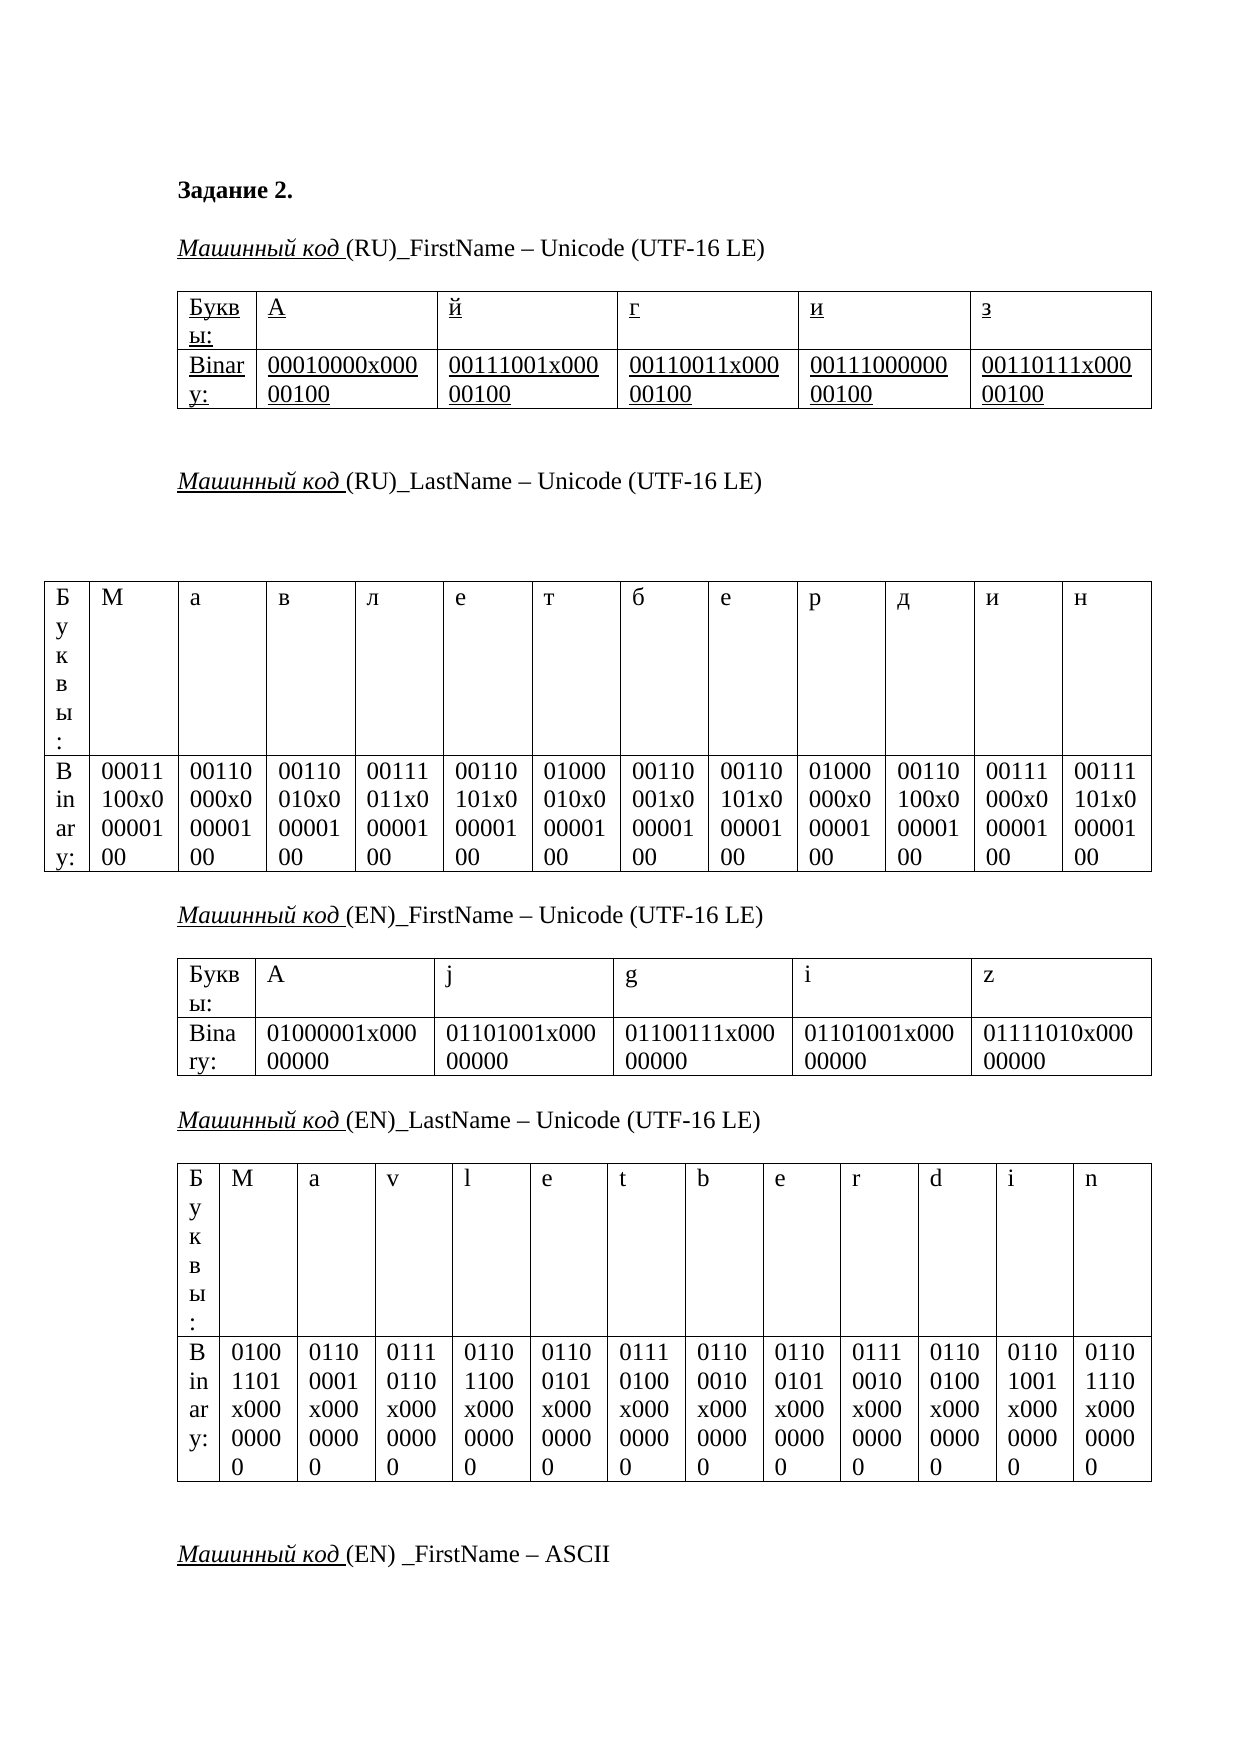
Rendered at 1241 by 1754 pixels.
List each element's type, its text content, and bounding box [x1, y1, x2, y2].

table_header в [267, 582, 355, 755]
text Машинный код (EN) _FirstName – ASCII [177, 1539, 1152, 1568]
table_cell 00110011х00000100 [618, 350, 798, 408]
text Машинный код (EN)_LastName – Unicode (UTF-16 LE) [177, 1105, 1152, 1134]
table_header Буквы: [178, 1164, 219, 1336]
table_cell 00111000х00000100 [975, 756, 1062, 871]
table_header й [438, 292, 617, 349]
table_header v [376, 1164, 452, 1336]
table_header e [531, 1164, 607, 1336]
table_cell 00111011х00000100 [356, 756, 443, 871]
table_cell 0011100000000100 [799, 350, 970, 408]
table_cell 00111101х00000100 [1063, 756, 1151, 871]
table_cell 01110100х00000000 [608, 1337, 685, 1481]
table_header a [298, 1164, 375, 1336]
table_header l [453, 1164, 530, 1336]
table_header g [614, 959, 792, 1017]
table_cell 01110110х00000000 [376, 1337, 452, 1481]
table_cell 01000000х00000100 [798, 756, 885, 871]
table_cell 01000010х00000100 [533, 756, 620, 871]
table_cell 01100101х00000000 [764, 1337, 840, 1481]
table_cell 00110100х00000100 [886, 756, 974, 871]
table_cell 01000001х00000000 [256, 1018, 434, 1075]
table_cell Binary: [178, 1018, 255, 1075]
table_header е [709, 582, 797, 755]
text Машинный код (RU)_FirstName – Unicode (UTF-16 LE) [177, 233, 1152, 262]
table_cell 00110000х00000100 [179, 756, 266, 871]
table_cell 01100101х00000000 [531, 1337, 607, 1481]
table_cell 00111001х00000100 [438, 350, 617, 408]
table_header n [1074, 1164, 1151, 1336]
table_header н [1063, 582, 1151, 755]
table_cell 01100100х00000000 [919, 1337, 996, 1481]
table_header А [257, 292, 437, 349]
table_cell 01100001х00000000 [298, 1337, 375, 1481]
table_header b [686, 1164, 763, 1336]
table_cell 00110101х00000100 [444, 756, 532, 871]
table_cell 00011100х00000100 [90, 756, 178, 871]
table_header Буквы: [178, 959, 255, 1017]
table_header и [975, 582, 1062, 755]
table_cell 01001101х00000000 [220, 1337, 297, 1481]
table_header Буквы: [45, 582, 89, 755]
table_header e [764, 1164, 840, 1336]
table_header i [997, 1164, 1073, 1336]
table_header б [621, 582, 708, 755]
table_cell 01101001х00000000 [435, 1018, 613, 1075]
text Задание 2. [177, 176, 1152, 204]
table_header j [435, 959, 613, 1017]
table_header л [356, 582, 443, 755]
table_header г [618, 292, 798, 349]
table_cell 01101100х00000000 [453, 1337, 530, 1481]
table_cell 01111010х00000000 [972, 1018, 1151, 1075]
table_cell 01100010х00000000 [686, 1337, 763, 1481]
text Машинный код (RU)_LastName – Unicode (UTF-16 LE) [177, 466, 1152, 495]
table_cell 01101001х00000000 [997, 1337, 1073, 1481]
table_header М [90, 582, 178, 755]
table_header A [256, 959, 434, 1017]
table_header d [919, 1164, 996, 1336]
table_header и [799, 292, 970, 349]
table_cell 00110101х00000100 [709, 756, 797, 871]
table_header i [793, 959, 971, 1017]
table_cell 00110001х00000100 [621, 756, 708, 871]
table_cell 00010000х00000100 [257, 350, 437, 408]
table_cell 00110111х00000100 [971, 350, 1151, 408]
table_cell Binary: [178, 1337, 219, 1481]
table_header д [886, 582, 974, 755]
table_cell 01101001х00000000 [793, 1018, 971, 1075]
table_cell Binary: [45, 756, 89, 871]
table_header M [220, 1164, 297, 1336]
table_header r [841, 1164, 918, 1336]
table_header з [971, 292, 1151, 349]
table_header е [444, 582, 532, 755]
table_cell 01110010х00000000 [841, 1337, 918, 1481]
table_header z [972, 959, 1151, 1017]
table_cell 00110010х00000100 [267, 756, 355, 871]
table_header т [533, 582, 620, 755]
table_cell 01101110х00000000 [1074, 1337, 1151, 1481]
text Машинный код (EN)_FirstName – Unicode (UTF-16 LE) [177, 901, 1152, 929]
table_cell Binary: [178, 350, 256, 408]
table_header t [608, 1164, 685, 1336]
table_header Буквы: [178, 292, 256, 349]
table_header р [798, 582, 885, 755]
table_cell 01100111х00000000 [614, 1018, 792, 1075]
table_header а [179, 582, 266, 755]
